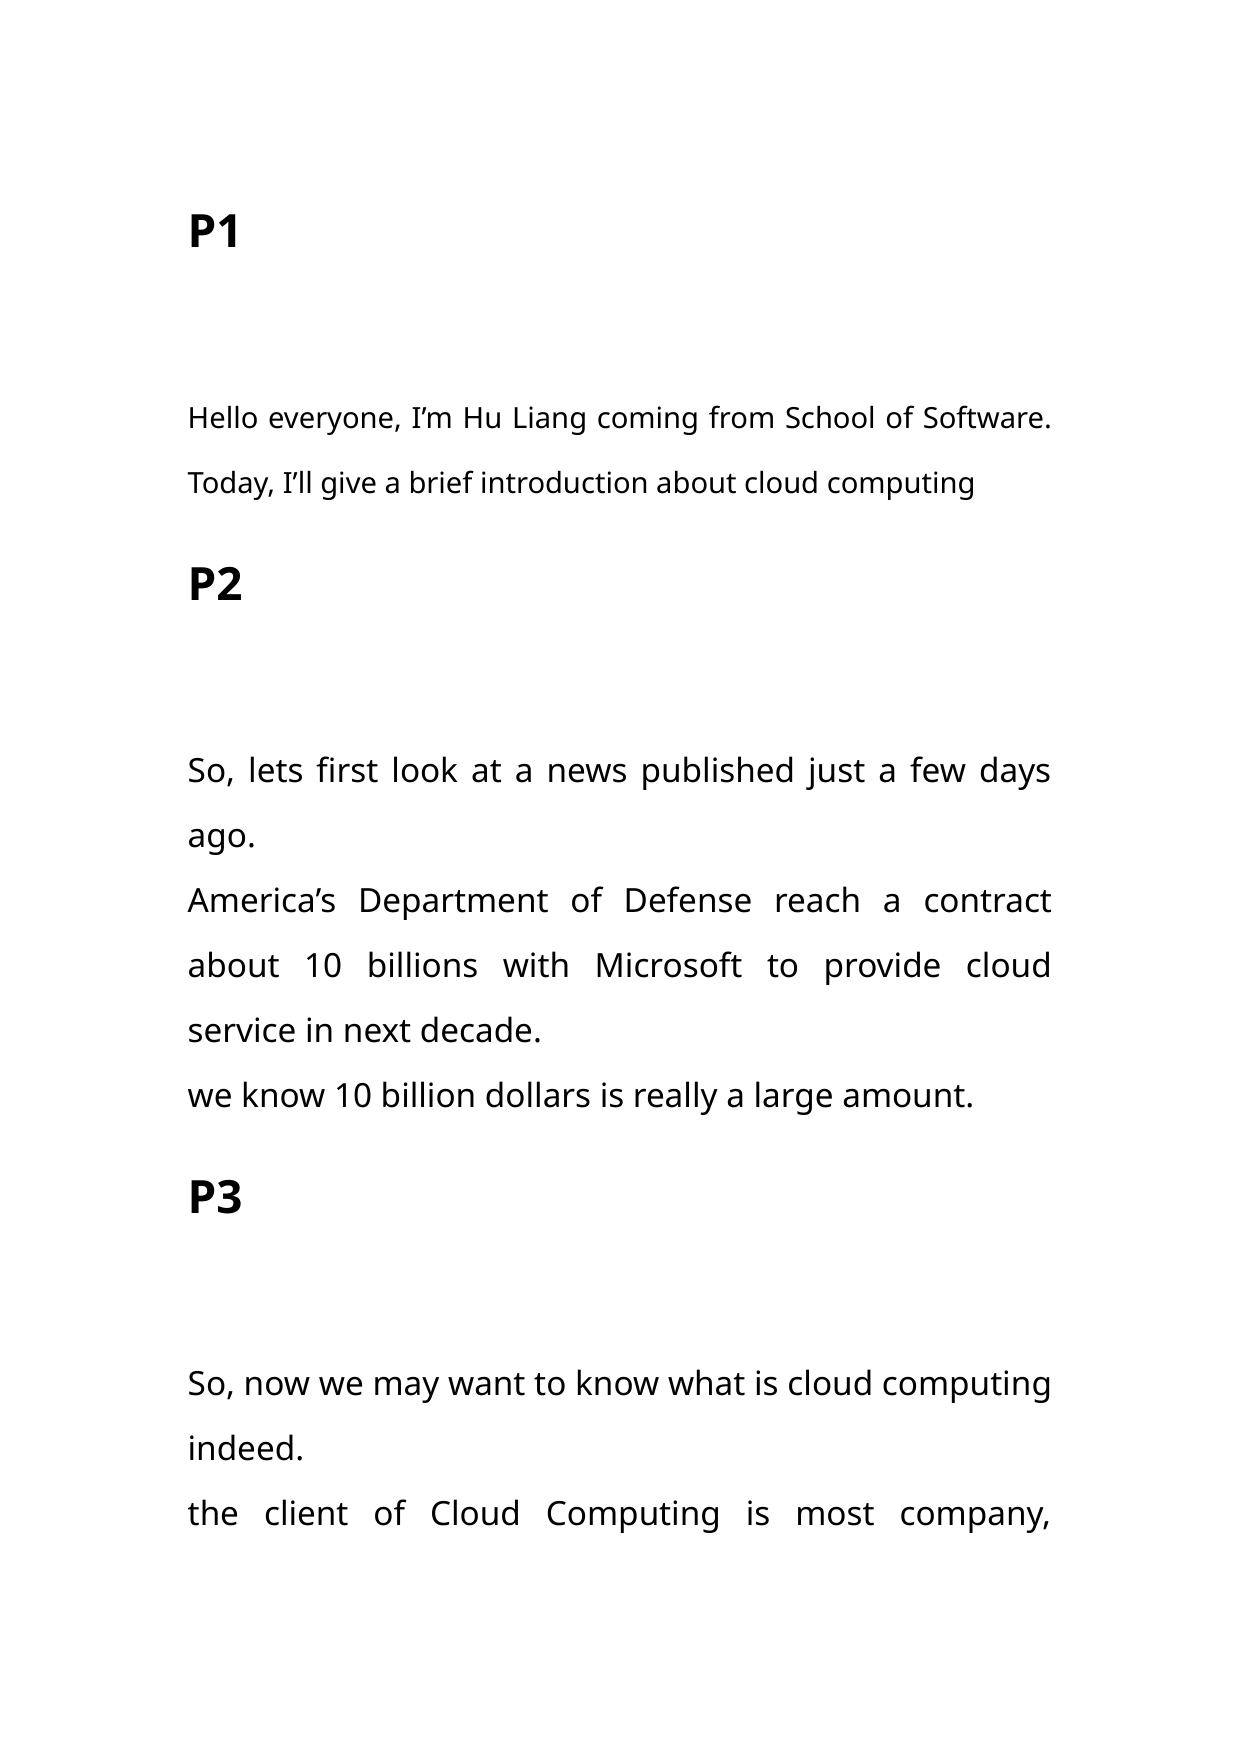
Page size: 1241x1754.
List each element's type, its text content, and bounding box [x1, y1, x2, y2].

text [187, 1480, 1053, 1545]
text America’s Department of Defense reach a contract about 10 billions with Microsoft to provide cloud service in next decade. [187, 867, 1053, 1062]
text So, now we may want to know what is cloud computing indeed. [187, 1350, 1053, 1480]
text Hello everyone, I’m Hu Liang coming from School of Software. Today, I’ll give a brief introduction about cloud computing [187, 385, 1053, 515]
subtitle P1 [187, 197, 1053, 262]
text So, lets first look at a news published just a few days ago. [187, 737, 1053, 867]
subtitle P2 [187, 550, 1053, 615]
subtitle P3 [187, 1163, 1053, 1228]
text we know 10 billion dollars is really a large amount. [187, 1062, 1053, 1127]
